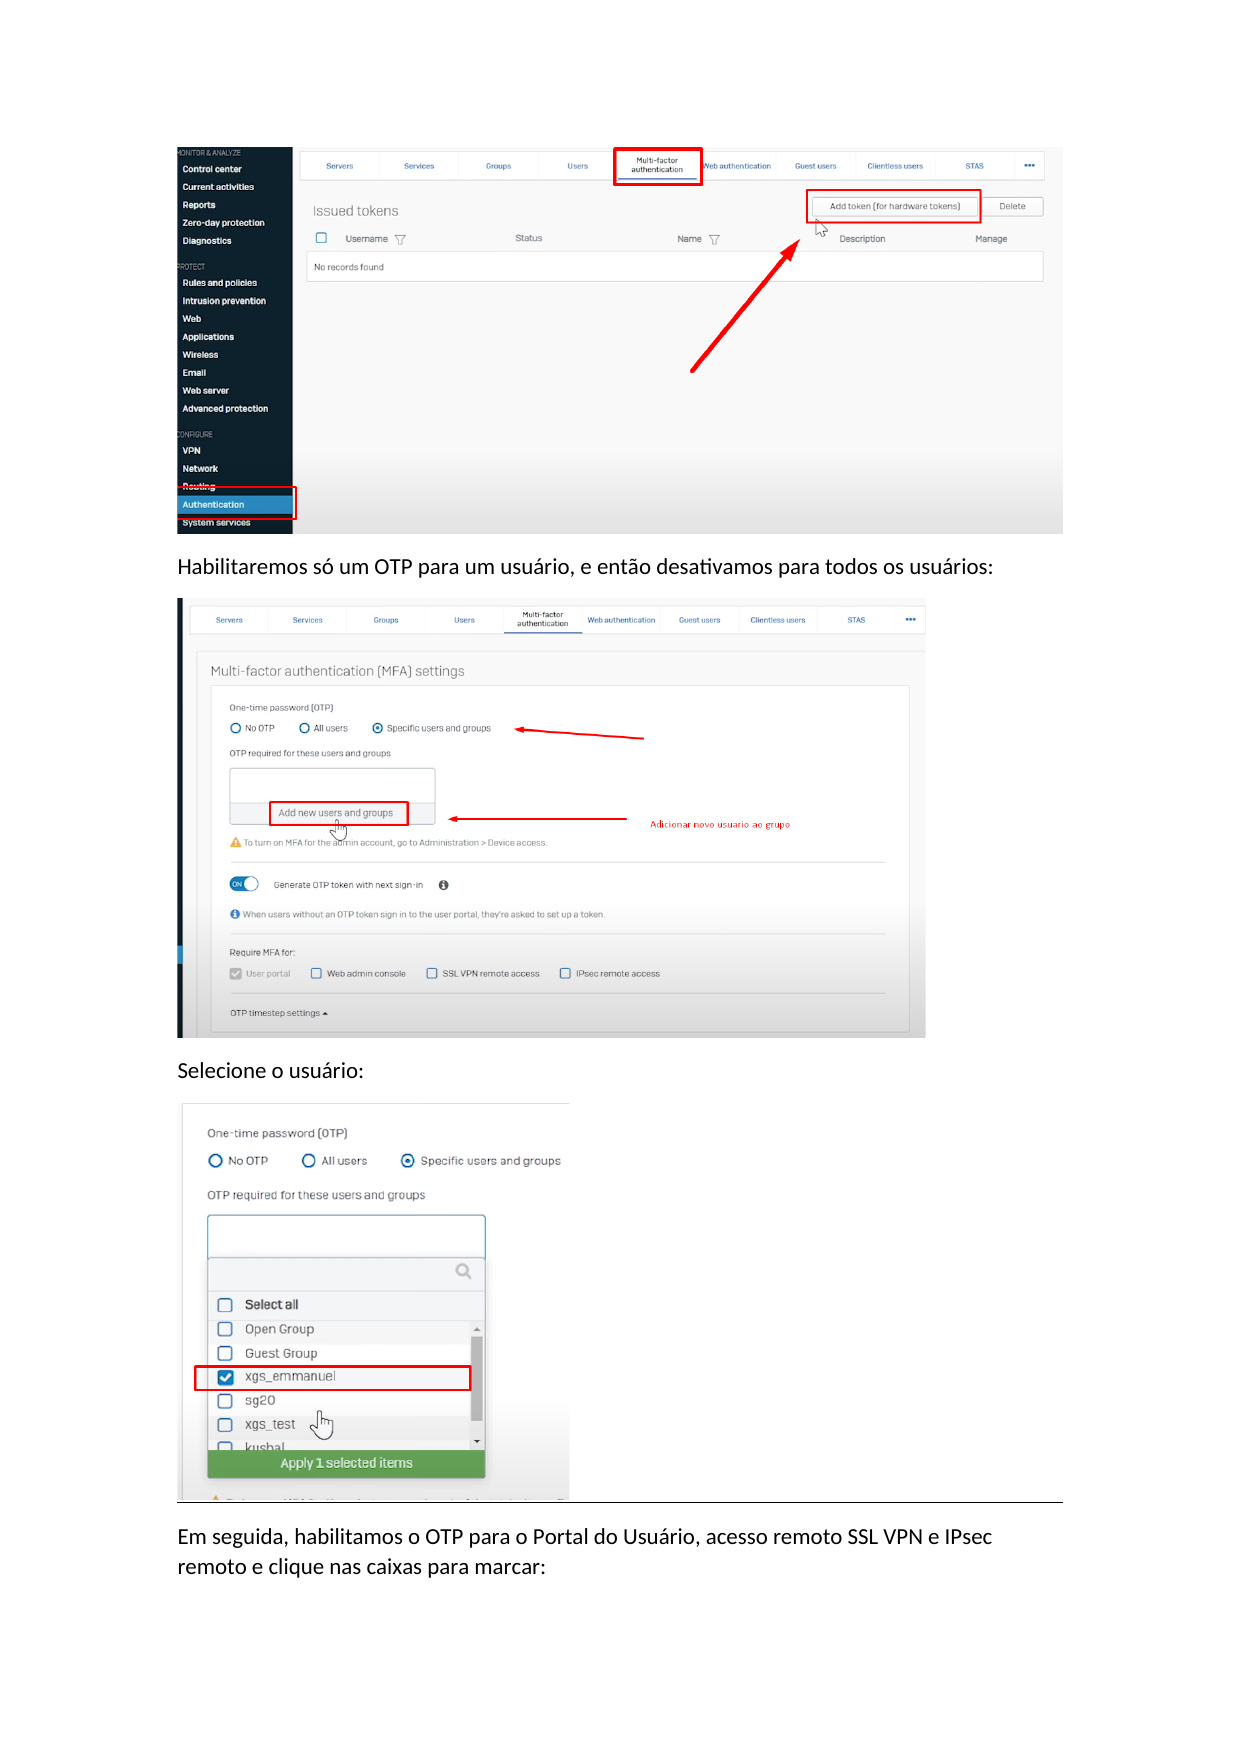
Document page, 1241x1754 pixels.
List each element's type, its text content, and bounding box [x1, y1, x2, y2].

picture [177, 147, 1063, 534]
text Habilitaremos só um OTP para um usuário, e então desativamos para todos os usuários: [177, 552, 1063, 580]
text Em seguida, habilitamos o OTP para o Portal do Usuário, acesso remoto SSL VPN e IPsec remoto e clique nas caixas para marcar: [177, 1522, 1063, 1580]
text Selecione o usuário: [177, 1057, 1063, 1085]
picture [177, 598, 926, 1038]
picture [177, 1103, 570, 1500]
